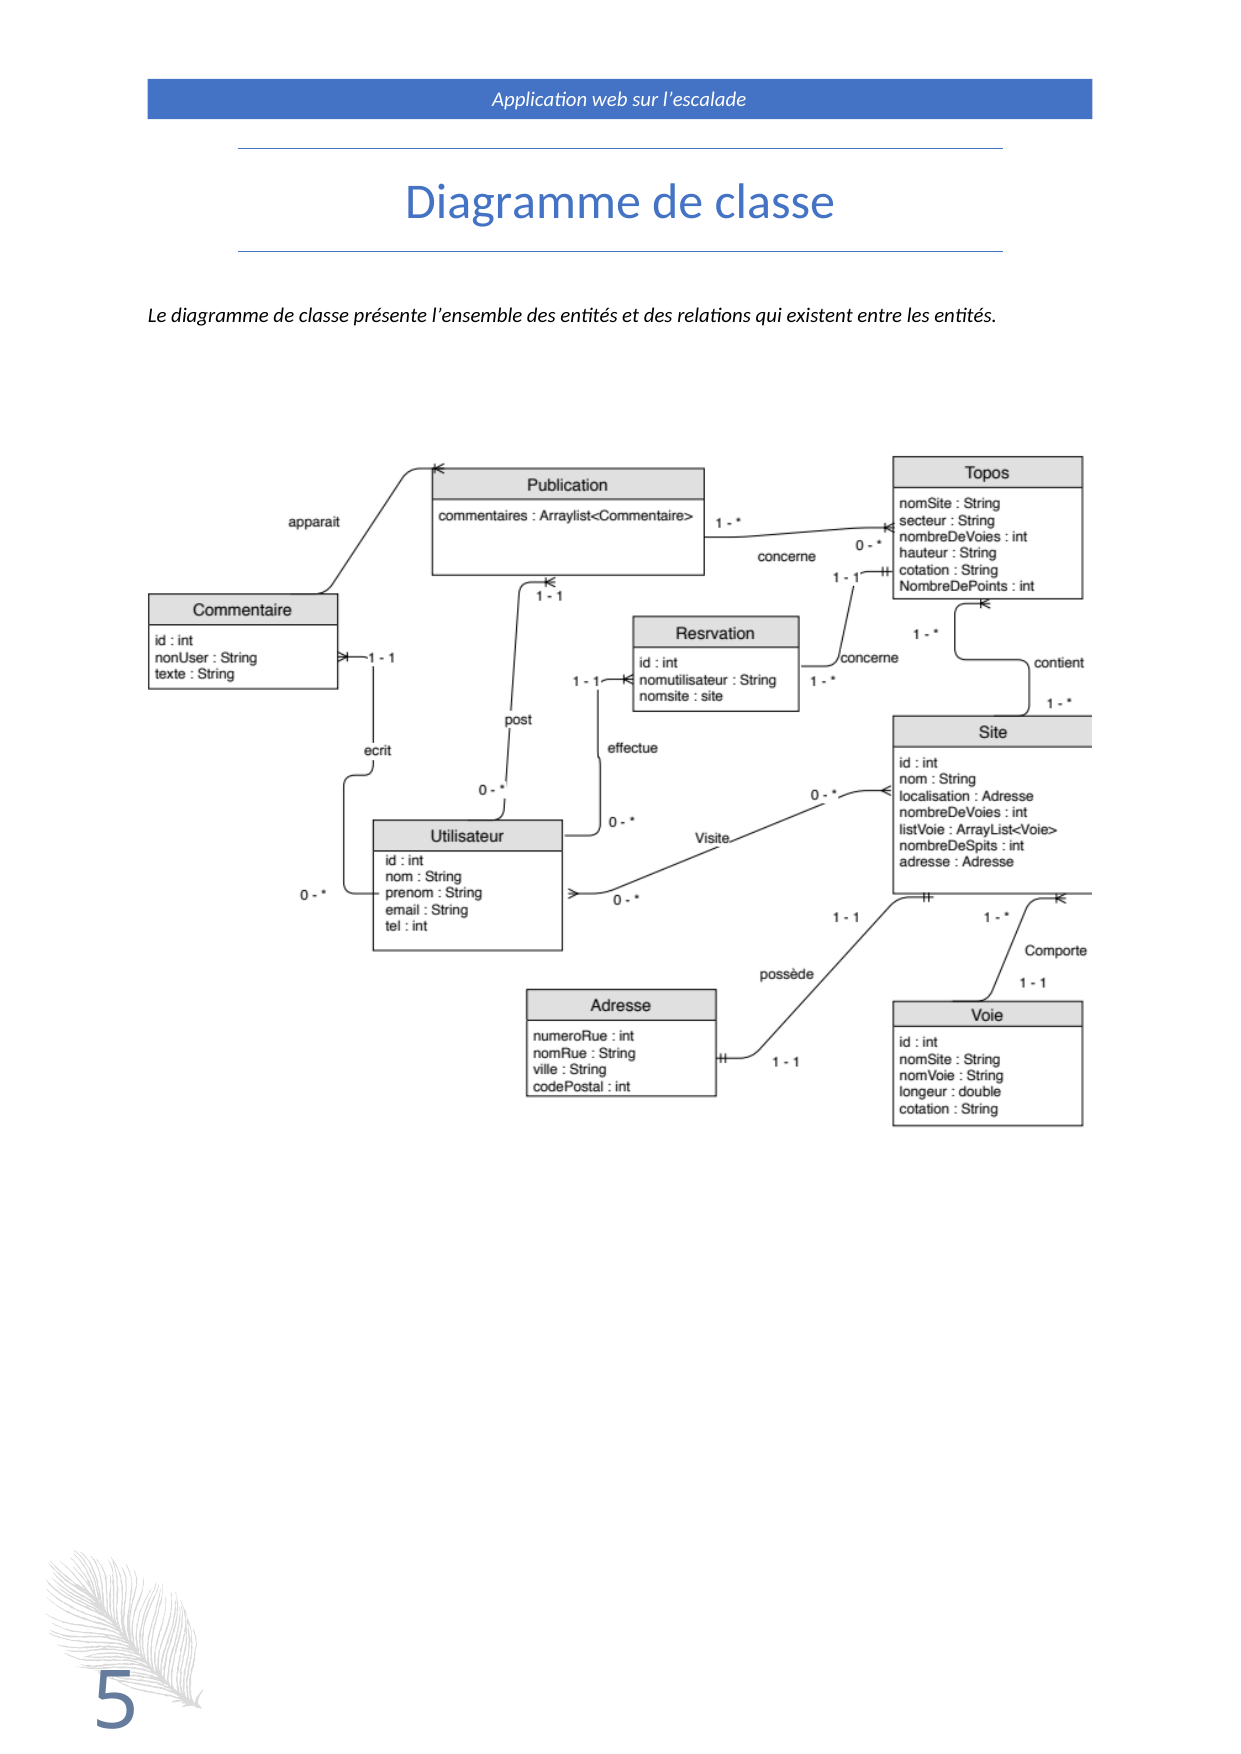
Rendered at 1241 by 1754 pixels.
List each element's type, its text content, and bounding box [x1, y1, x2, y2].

text Diagramme de classe [238, 149, 1003, 251]
text Le diagramme de classe présente l’ensemble des entités et des relations qui existent entre les entités. [148, 302, 1093, 327]
